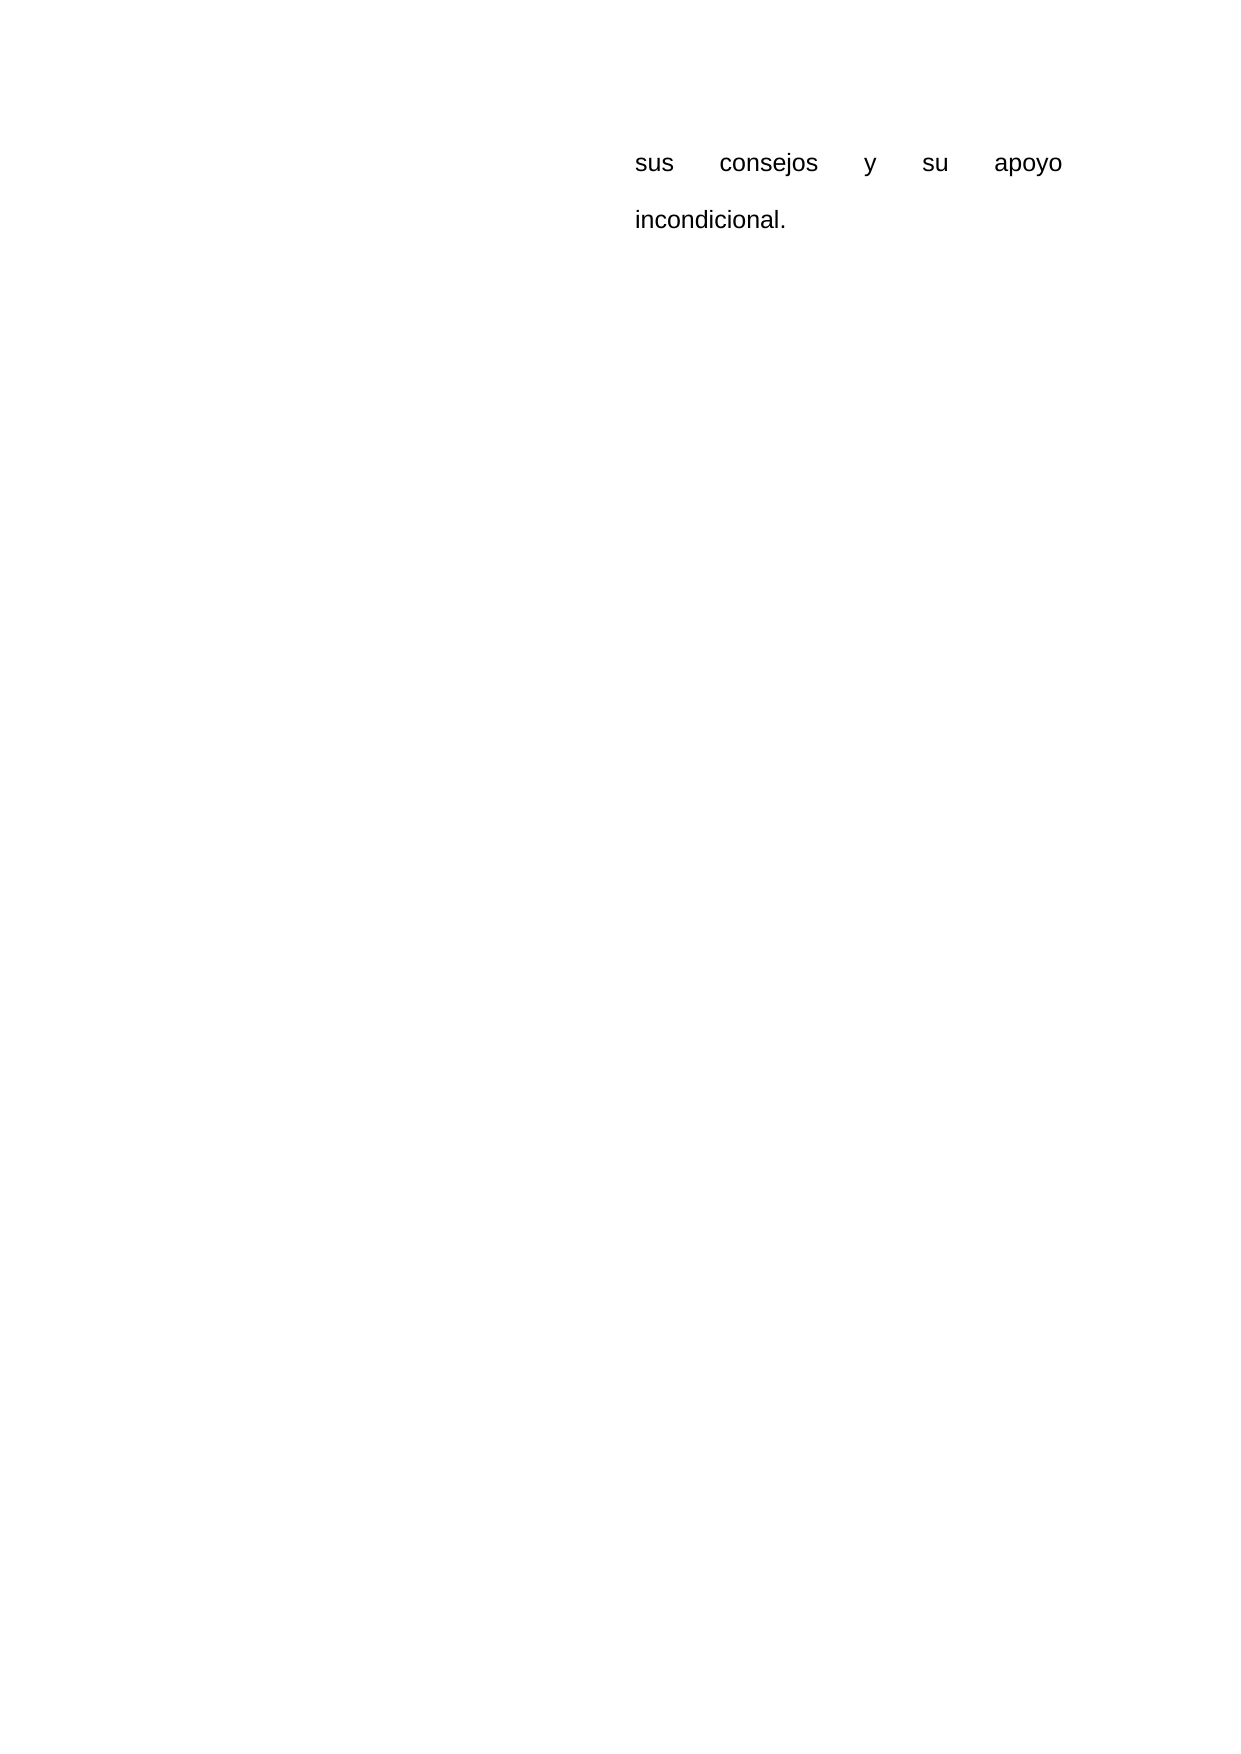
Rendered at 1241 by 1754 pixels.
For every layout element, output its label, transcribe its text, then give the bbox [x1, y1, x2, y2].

text A Dios por acompañarme en cada paso de mi vida y a mis padres por sus consejos y su apoyo incondicional. [635, 148, 1063, 234]
